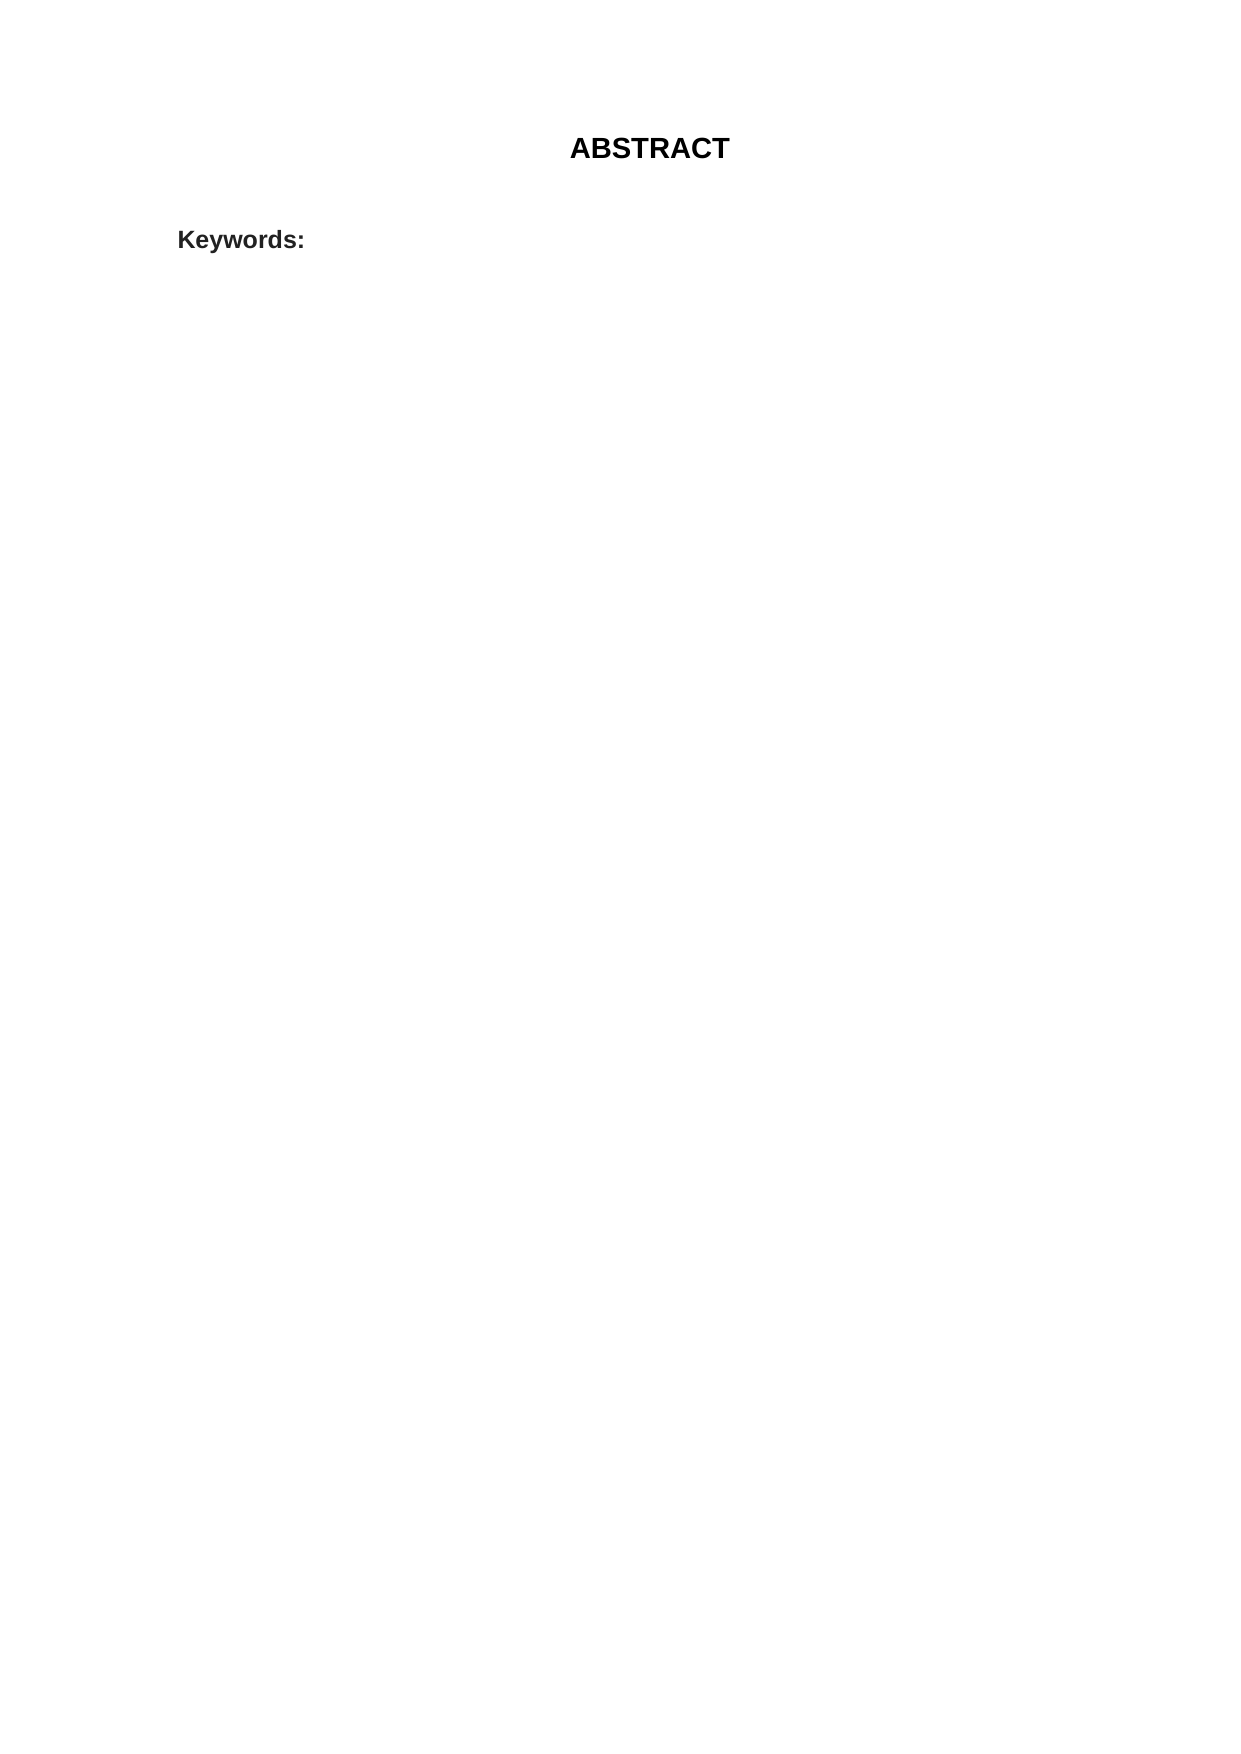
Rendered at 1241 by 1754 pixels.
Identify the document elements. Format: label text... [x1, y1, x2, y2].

text abstract [177, 131, 1122, 165]
text Keywords: [177, 225, 1122, 253]
